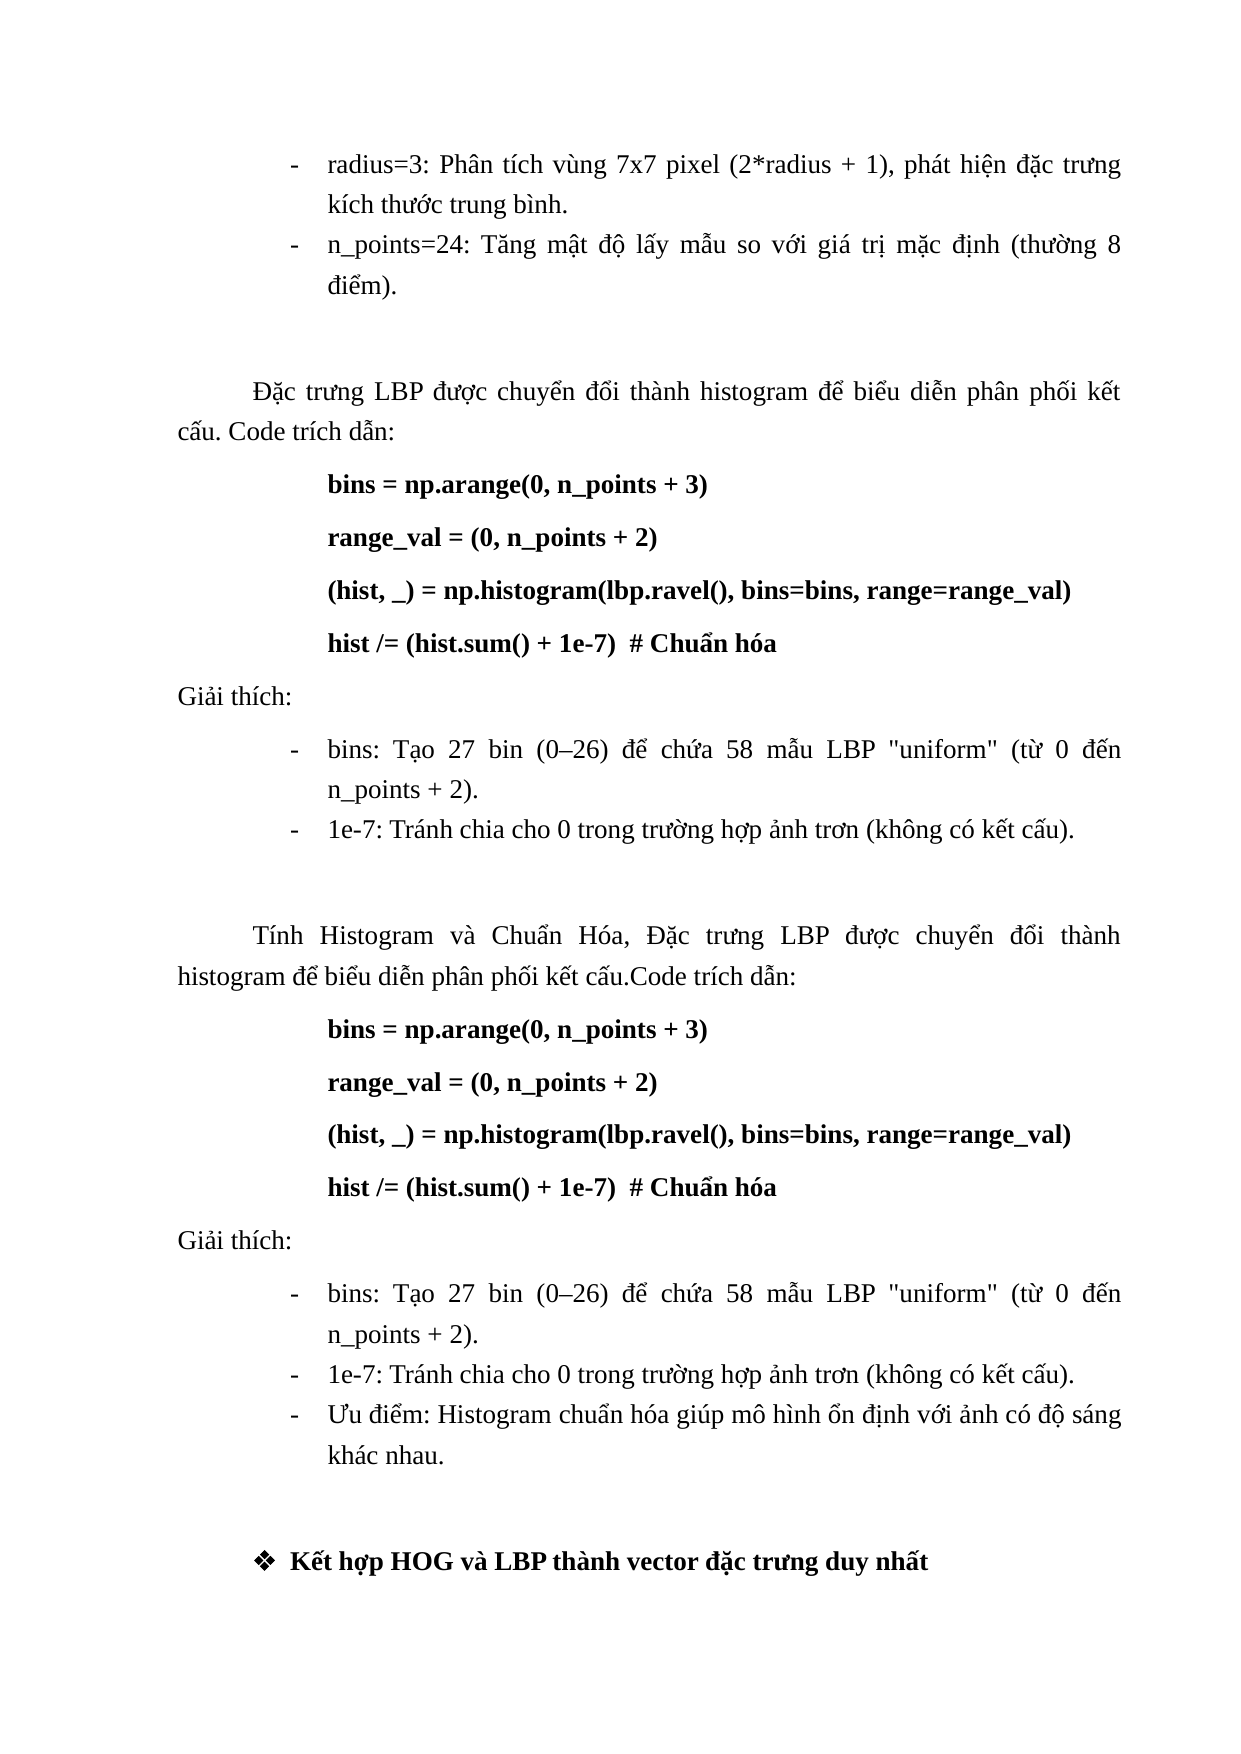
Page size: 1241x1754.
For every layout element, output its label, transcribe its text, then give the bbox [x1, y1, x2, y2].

list bins: Tạo 27 bin (0–26) để chứa 58 mẫu LBP "uniform" (từ 0 đến n_points + 2). [290, 733, 1122, 804]
list radius=3: Phân tích vùng 7x7 pixel (2*radius + 1), phát hiện đặc trưng kích thước trung bình. [290, 148, 1122, 219]
text Tính Histogram và Chuẩn Hóa, Đặc trưng LBP được chuyển đổi thành histogram để biểu diễn phân phối kết cấu.Code trích dẫn: [177, 919, 1122, 991]
text bins = np.arange(0, n_points + 3) [327, 1013, 1122, 1044]
text (hist, _) = np.histogram(lbp.ravel(), bins=bins, range=range_val) [252, 574, 1122, 605]
text bins = np.arange(0, n_points + 3) [252, 468, 1122, 499]
text Giải thích: [177, 1224, 1122, 1256]
text range_val = (0, n_points + 2) [327, 1066, 1122, 1097]
text range_val = (0, n_points + 2) [252, 521, 1122, 552]
text hist /= (hist.sum() + 1e-7) # Chuẩn hóa [252, 627, 1122, 658]
text hist /= (hist.sum() + 1e-7) # Chuẩn hóa [327, 1171, 1122, 1203]
list 1e-7: Tránh chia cho 0 trong trường hợp ảnh trơn (không có kết cấu). [290, 813, 1122, 845]
text (hist, _) = np.histogram(lbp.ravel(), bins=bins, range=range_val) [327, 1118, 1122, 1150]
list n_points=24: Tăng mật độ lấy mẫu so với giá trị mặc định (thường 8 điểm). [290, 228, 1122, 300]
list bins: Tạo 27 bin (0–26) để chứa 58 mẫu LBP "uniform" (từ 0 đến n_points + 2). [290, 1277, 1122, 1349]
text Giải thích: [177, 680, 1122, 711]
text Đặc trưng LBP được chuyển đổi thành histogram để biểu diễn phân phối kết cấu. Code trích dẫn: [177, 375, 1122, 446]
list Kết hợp HOG và LBP thành vector đặc trưng duy nhất [252, 1545, 1122, 1576]
list Ưu điểm: Histogram chuẩn hóa giúp mô hình ổn định với ảnh có độ sáng khác nhau. [290, 1398, 1122, 1470]
list 1e-7: Tránh chia cho 0 trong trường hợp ảnh trơn (không có kết cấu). [290, 1358, 1122, 1389]
